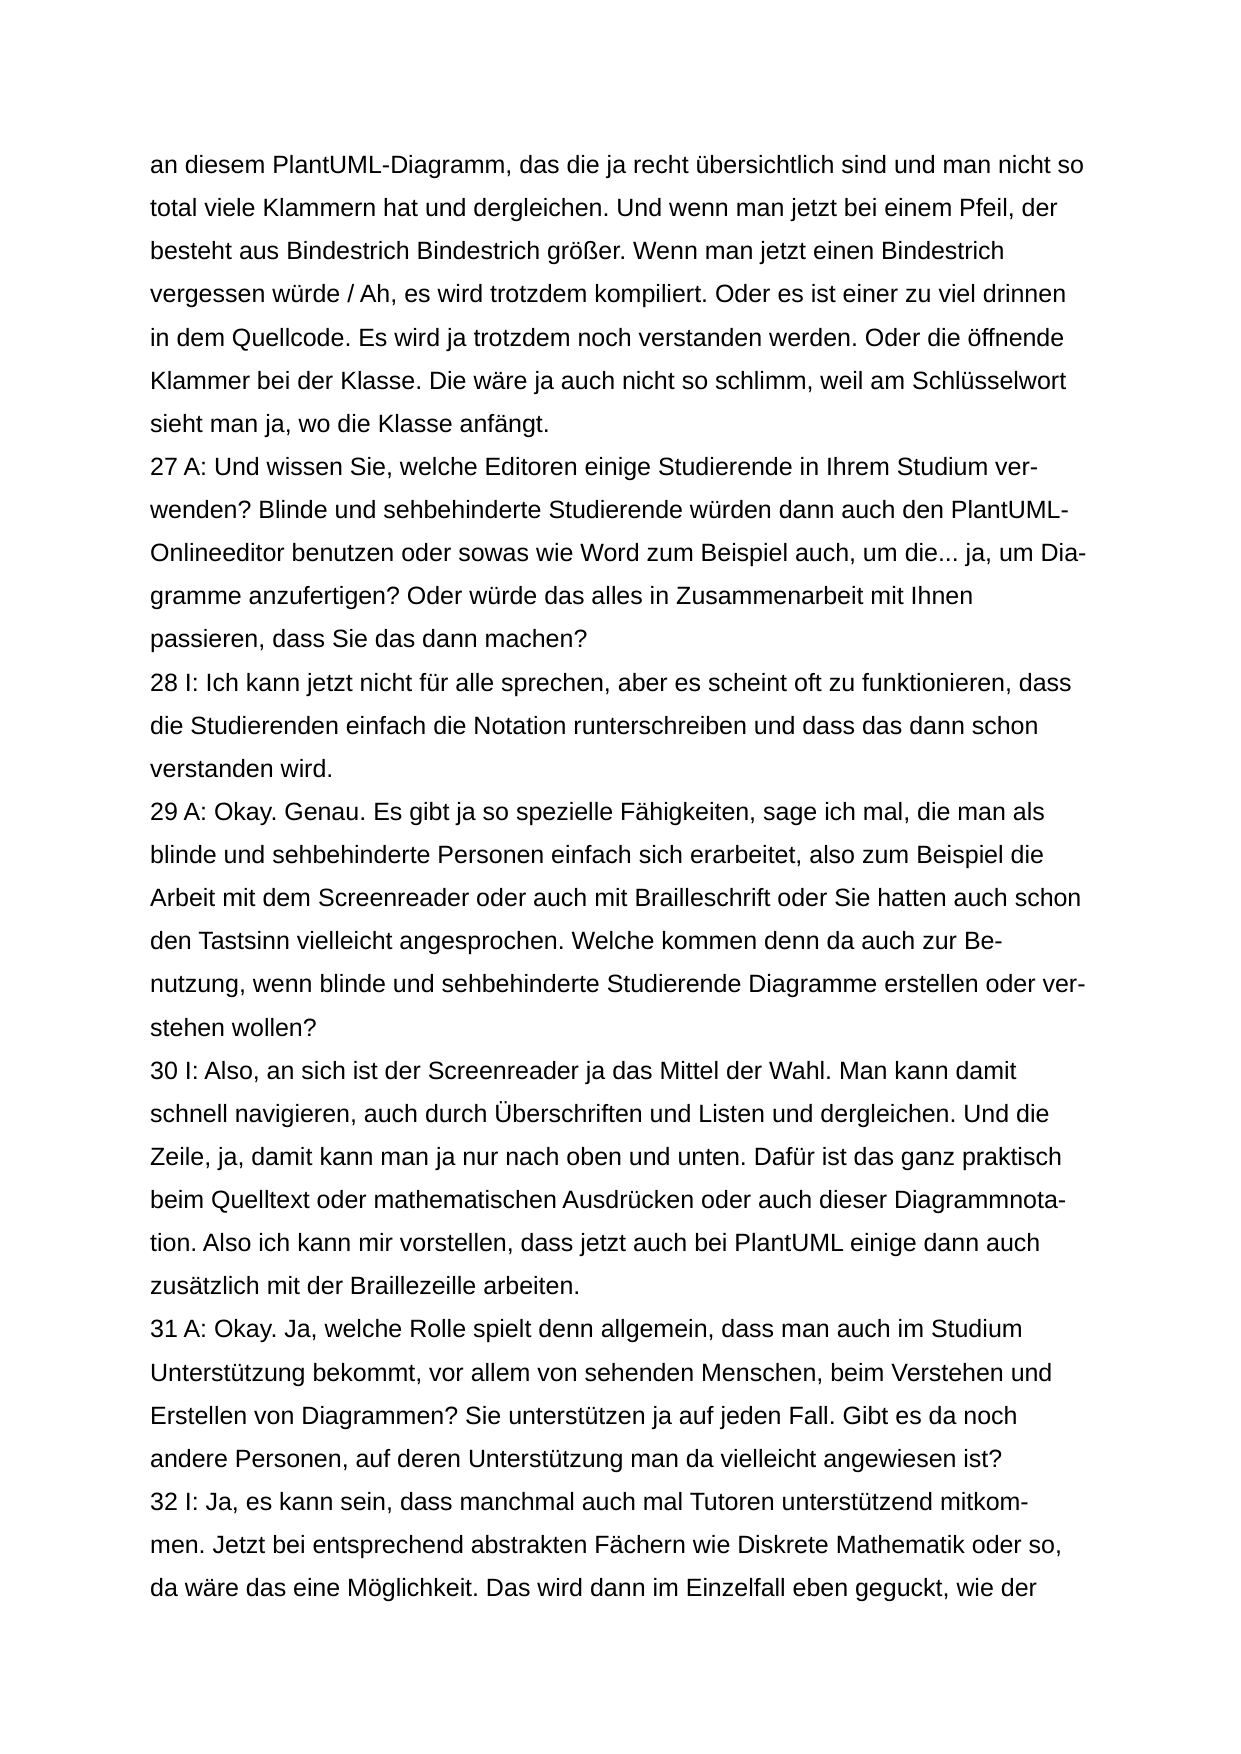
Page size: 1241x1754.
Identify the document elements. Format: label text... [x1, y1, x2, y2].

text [150, 150, 1090, 437]
text 30 I: Also, an sich ist der Screenreader ja das Mittel der Wahl. Man kann damit schnell navigieren, auch durch Überschriften und Listen und dergleichen. Und die Zeile, ja, damit kann man ja nur nach oben und unten. Dafür ist das ganz praktisch beim Quelltext oder mathematischen Ausdrücken oder auch dieser Diagrammnota- tion. Also ich kann mir vorstellen, dass jetzt auch bei PlantUML einige dann auch zusätzlich mit der Braillezeille arbeiten. [150, 1056, 1090, 1300]
text 29 A: Okay. Genau. Es gibt ja so spezielle Fähigkeiten, sage ich mal, die man als blinde und sehbehinderte Personen einfach sich erarbeitet, also zum Beispiel die Arbeit mit dem Screenreader oder auch mit Brailleschrift oder Sie hatten auch schon den Tastsinn vielleicht angesprochen. Welche kommen denn da auch zur Be- nutzung, wenn blinde und sehbehinderte Studierende Diagramme erstellen oder ver- stehen wollen? [150, 797, 1090, 1041]
text 31 A: Okay. Ja, welche Rolle spielt denn allgemein, dass man auch im Studium Unterstützung bekommt, vor allem von sehenden Menschen, beim Verstehen und Erstellen von Diagrammen? Sie unterstützen ja auf jeden Fall. Gibt es da noch andere Personen, auf deren Unterstützung man da vielleicht angewiesen ist? [150, 1314, 1090, 1472]
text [150, 1487, 1090, 1602]
text 28 I: Ich kann jetzt nicht für alle sprechen, aber es scheint oft zu funktionieren, dass die Studierenden einfach die Notation runterschreiben und dass das dann schon verstanden wird. [150, 667, 1090, 782]
text 27 A: Und wissen Sie, welche Editoren einige Studierende in Ihrem Studium ver- wenden? Blinde und sehbehinderte Studierende würden dann auch den PlantUML- Onlineeditor benutzen oder sowas wie Word zum Beispiel auch, um die... ja, um Dia- gramme anzufertigen? Oder würde das alles in Zusammenarbeit mit Ihnen passieren, dass Sie das dann machen? [150, 452, 1090, 653]
